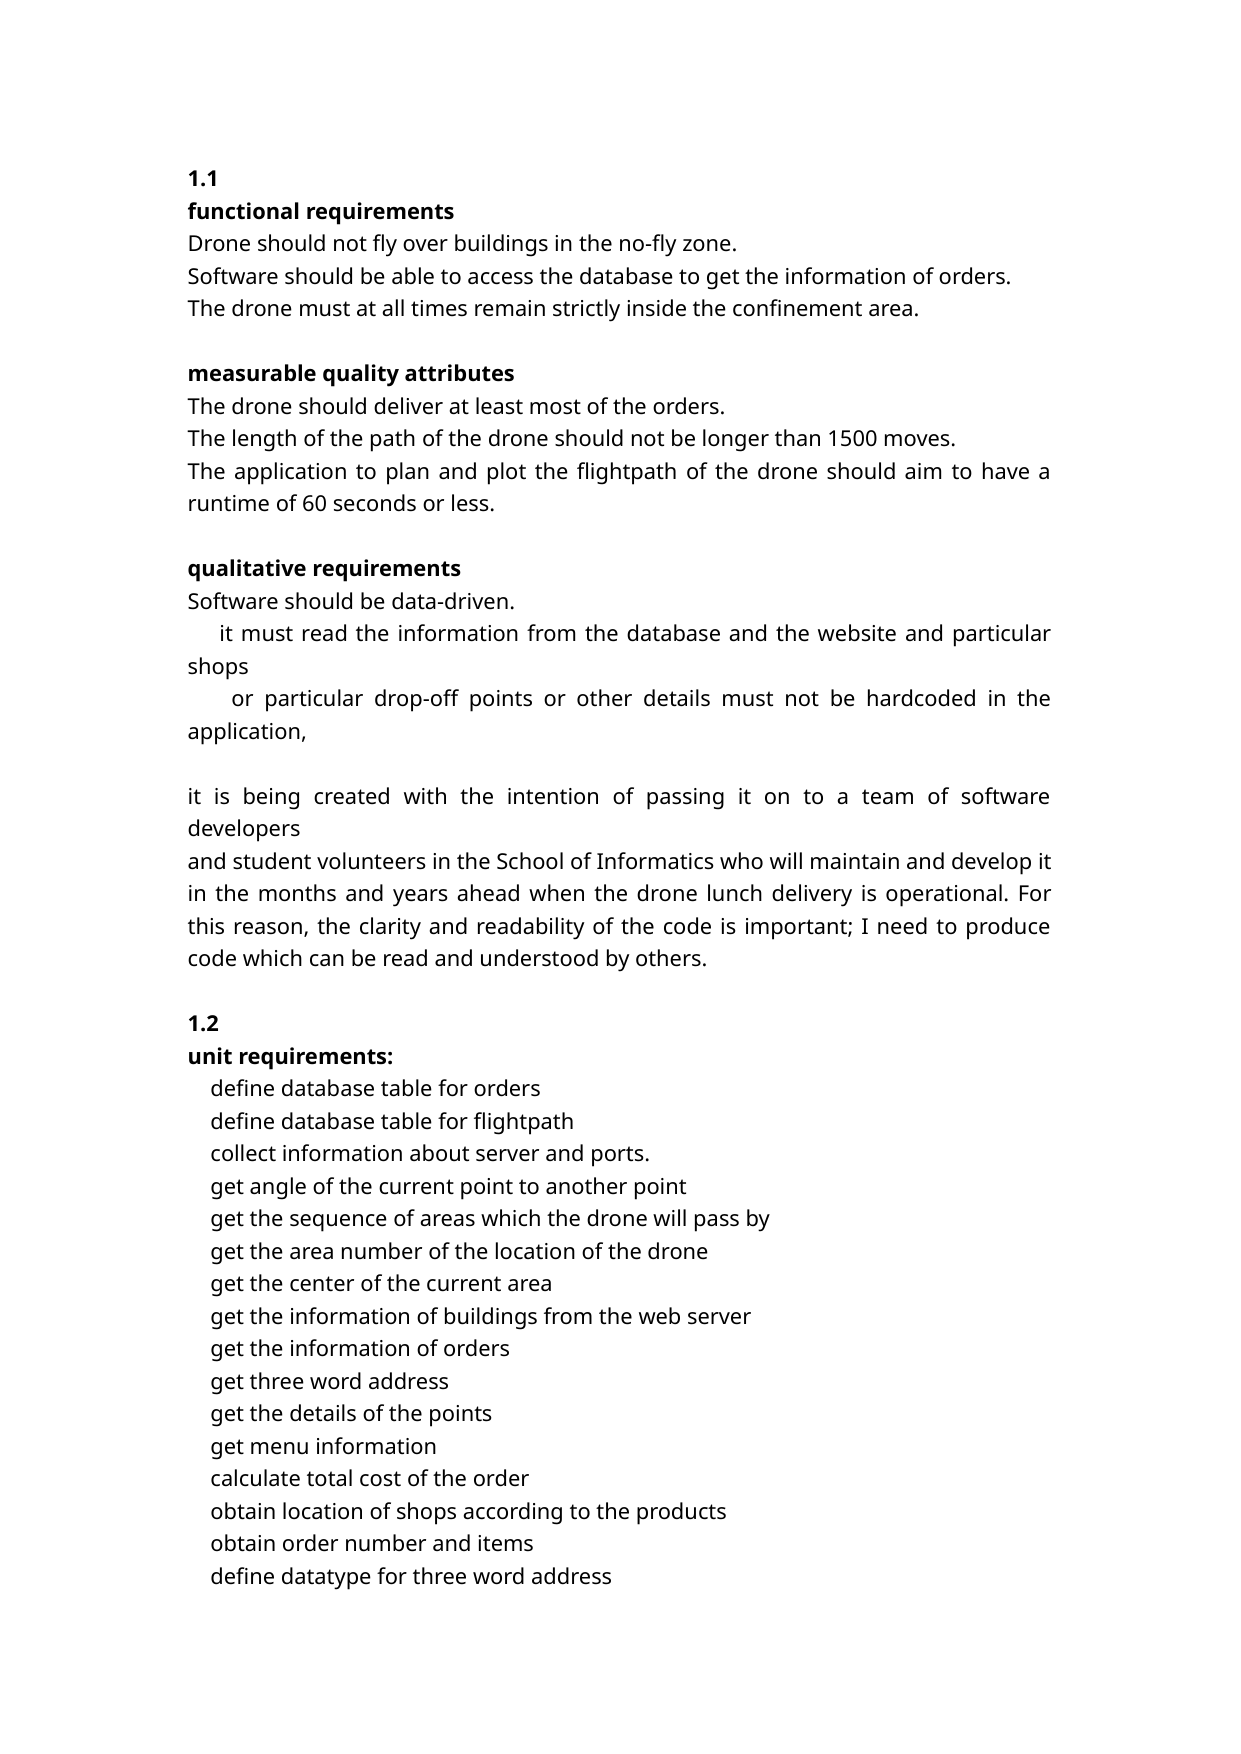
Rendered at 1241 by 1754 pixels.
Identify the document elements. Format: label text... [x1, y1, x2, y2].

text The drone must at all times remain strictly inside the confinement area. [187, 292, 1053, 324]
text Software should be data-driven. [187, 584, 1053, 617]
text get the information of orders [187, 1332, 1053, 1364]
text get angle of the current point to another point [187, 1169, 1053, 1202]
text get the sequence of areas which the drone will pass by [187, 1202, 1053, 1234]
text calculate total cost of the order [187, 1462, 1053, 1494]
text get menu information [187, 1429, 1053, 1462]
text measurable quality attributes [187, 357, 1053, 389]
text qualitative requirements [187, 552, 1053, 584]
text 1.2 [187, 1007, 1053, 1039]
text obtain order number and items [187, 1527, 1053, 1559]
text functional requirements [187, 194, 1053, 227]
text and student volunteers in the School of Informatics who will maintain and develop it in the months and years ahead when the drone lunch delivery is operational. For this reason, the clarity and readability of the code is important; I need to produce code which can be read and understood by others. [187, 844, 1053, 974]
text Drone should not fly over buildings in the no-fly zone. [187, 227, 1053, 259]
text get the center of the current area [187, 1267, 1053, 1299]
text get the information of buildings from the web server [187, 1299, 1053, 1332]
text get the area number of the location of the drone [187, 1234, 1053, 1267]
text it must read the information from the database and the website and particular shops [187, 617, 1053, 682]
text The application to plan and plot the flightpath of the drone should aim to have a runtime of 60 seconds or less. [187, 454, 1053, 519]
text The length of the path of the drone should not be longer than 1500 moves. [187, 422, 1053, 454]
text define database table for orders [187, 1072, 1053, 1104]
text unit requirements: [187, 1039, 1053, 1072]
text collect information about server and ports. [187, 1137, 1053, 1169]
text 1.1 [187, 162, 1053, 194]
text get the details of the points [187, 1397, 1053, 1429]
text or particular drop-off points or other details must not be hardcoded in the application, [187, 682, 1053, 747]
text it is being created with the intention of passing it on to a team of software developers [187, 779, 1053, 844]
text get three word address [187, 1364, 1053, 1397]
text Software should be able to access the database to get the information of orders. [187, 259, 1053, 292]
text The drone should deliver at least most of the orders. [187, 389, 1053, 422]
text define database table for flightpath [187, 1104, 1053, 1137]
text obtain location of shops according to the products [187, 1494, 1053, 1527]
text define datatype for three word address [187, 1559, 1053, 1592]
